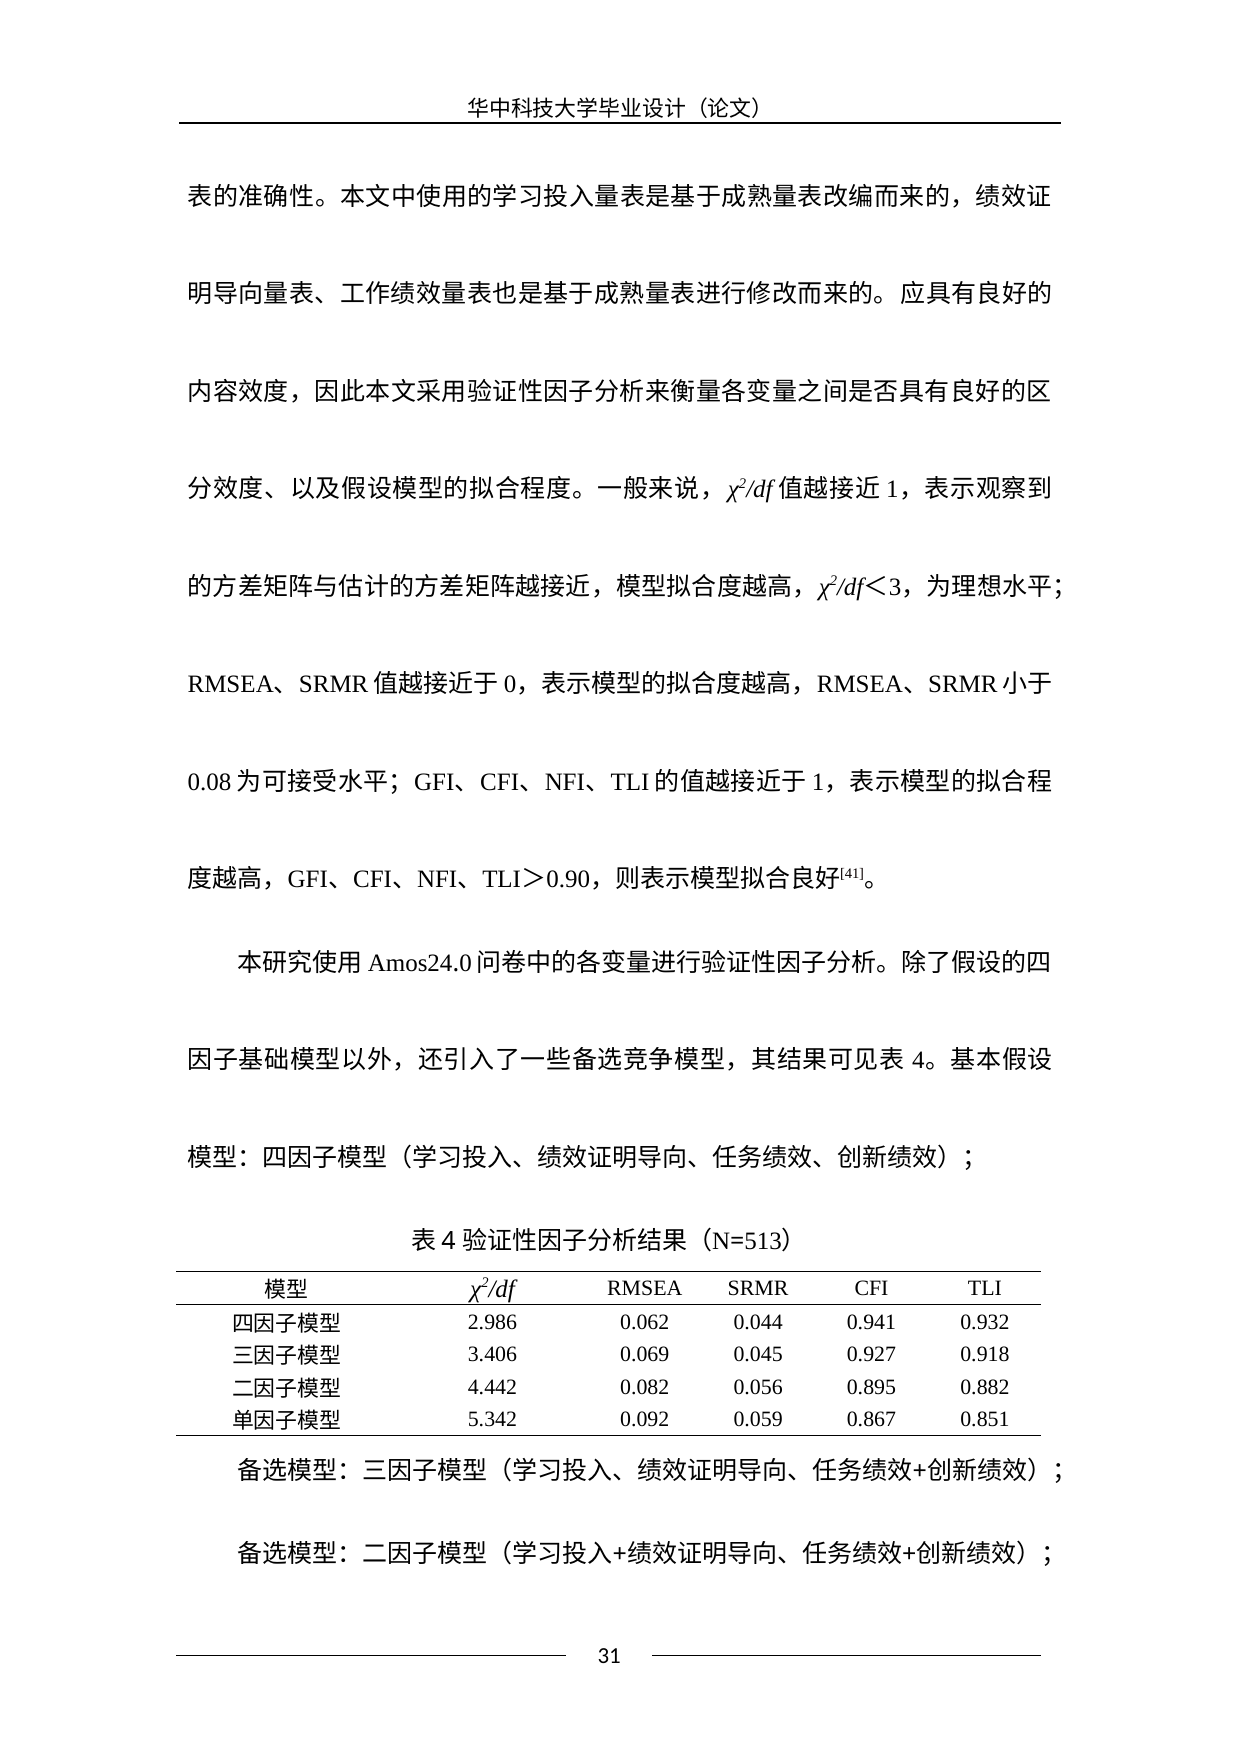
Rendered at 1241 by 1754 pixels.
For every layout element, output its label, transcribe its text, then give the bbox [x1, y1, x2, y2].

table_cell 0.059 [701, 1403, 814, 1435]
table_cell 2.986 [397, 1305, 588, 1338]
table_cell 0.882 [928, 1370, 1041, 1403]
text 备选模型：二因子模型（学习投入+绩效证明导向、任务绩效+创新绩效）； [187, 1519, 1053, 1584]
table_cell 单因子模型 [176, 1403, 397, 1435]
table_cell 4.442 [397, 1370, 588, 1403]
table_cell RMSEA [588, 1272, 701, 1304]
table_cell 0.044 [701, 1305, 814, 1338]
table_cell 0.082 [588, 1370, 701, 1403]
table_cell 四因子模型 [176, 1305, 397, 1338]
table_cell 5.342 [397, 1403, 588, 1435]
table_cell 0.062 [588, 1305, 701, 1338]
table_cell 0.056 [701, 1370, 814, 1403]
text 备选模型：三因子模型（学习投入、绩效证明导向、任务绩效+创新绩效）； [187, 1436, 1053, 1501]
table_cell 0.851 [928, 1403, 1041, 1435]
table_cell SRMR [701, 1272, 814, 1304]
table_cell 0.069 [588, 1338, 701, 1370]
table_cell 3.406 [397, 1338, 588, 1370]
table_cell 0.918 [928, 1338, 1041, 1370]
table_header 表4 验证性因子分析结果（N=513） [176, 1206, 1041, 1271]
table_cell 0.932 [928, 1305, 1041, 1338]
text 本研究使用Amos24.0问卷中的各变量进行验证性因子分析。除了假设的四因子基础模型以外，还引入了一些备选竞争模型，其结果可见表4。基本假设模型：四因子模型（学习投入、绩效证明导向、任务绩效、创新绩效）； [187, 928, 1053, 1188]
table_cell 三因子模型 [176, 1338, 397, 1370]
table_cell TLI [928, 1272, 1041, 1304]
table_cell 二因子模型 [176, 1370, 397, 1403]
table_cell 0.927 [815, 1338, 928, 1370]
table_cell 0.941 [815, 1305, 928, 1338]
table_cell 0.895 [815, 1370, 928, 1403]
table_cell 0.092 [588, 1403, 701, 1435]
table_cell 0.867 [815, 1403, 928, 1435]
table_cell 0.045 [701, 1338, 814, 1370]
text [187, 162, 1053, 909]
table_cell CFI [815, 1272, 928, 1304]
table_cell χ2/df [397, 1272, 588, 1304]
table_cell 模型 [176, 1272, 397, 1304]
